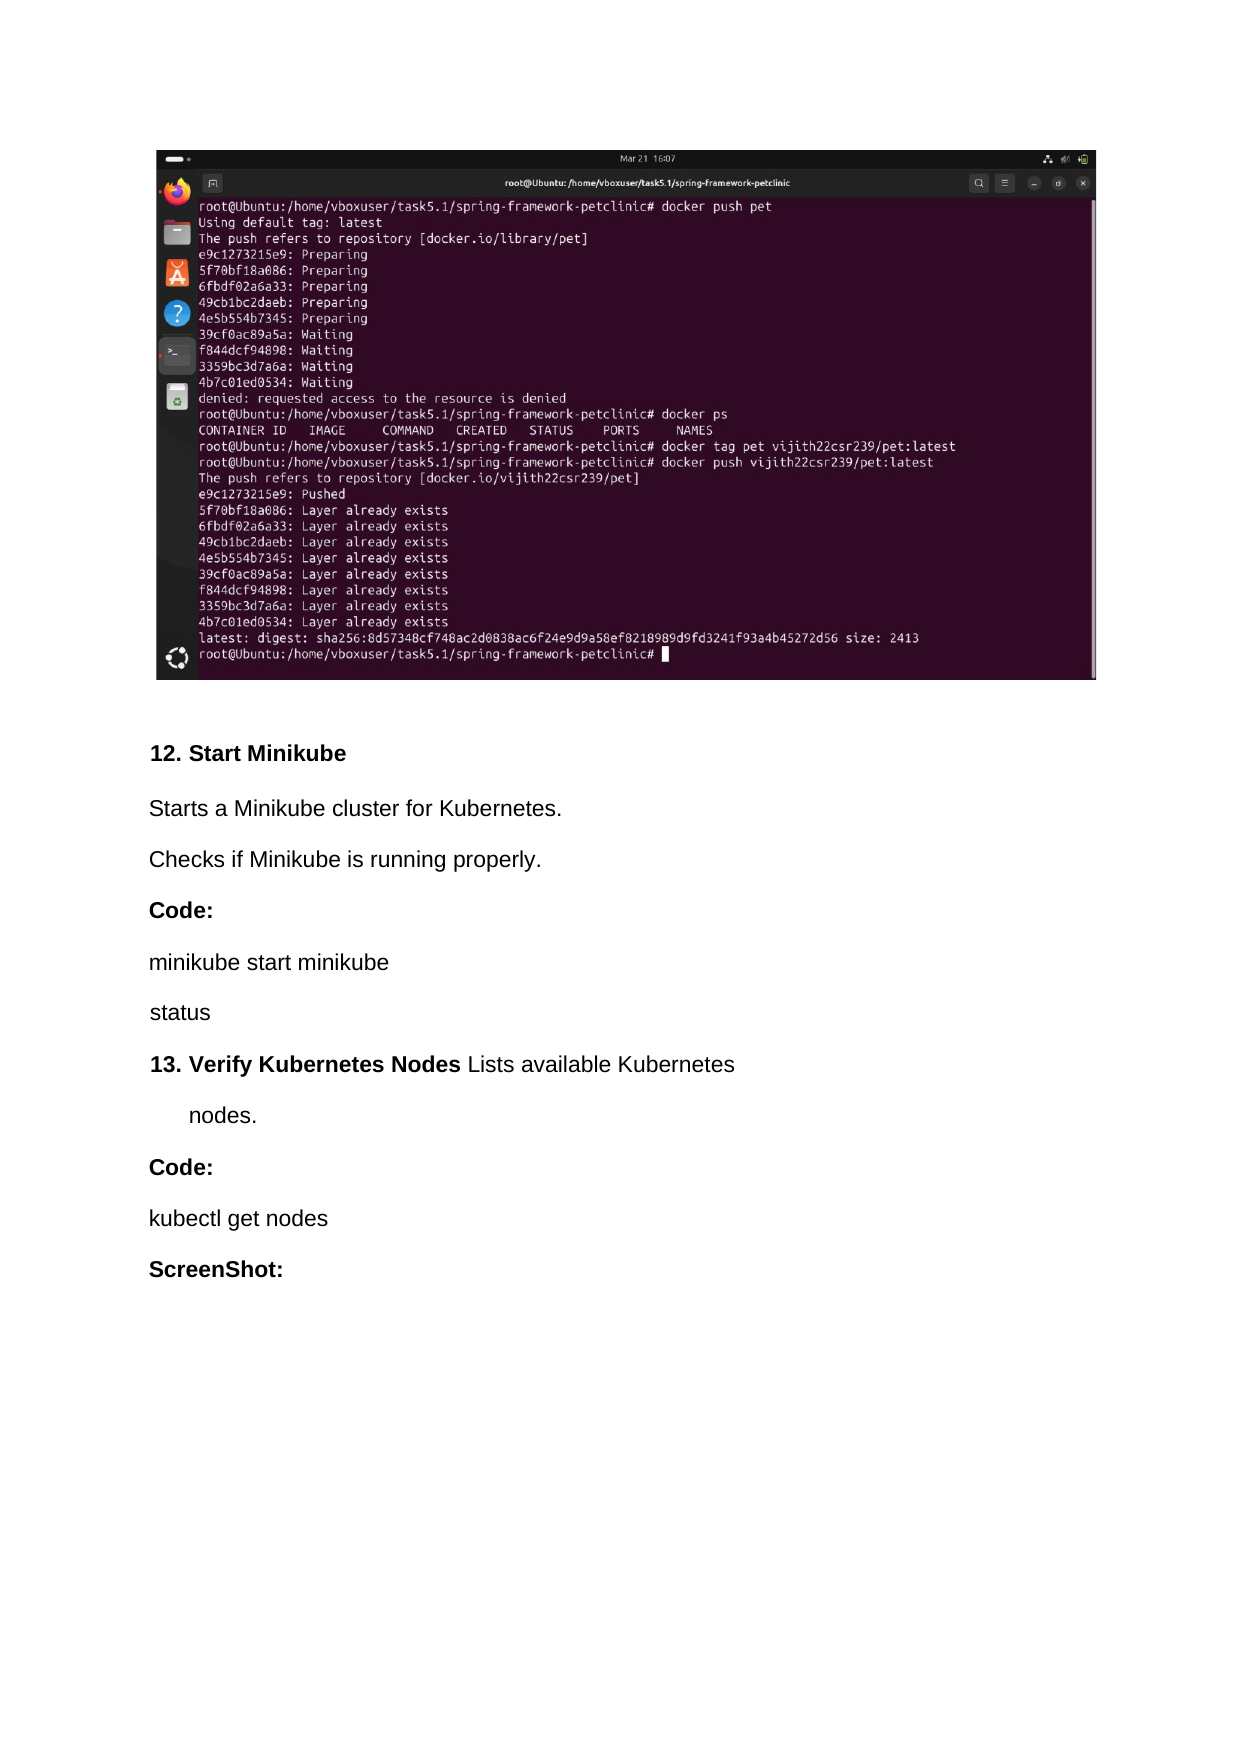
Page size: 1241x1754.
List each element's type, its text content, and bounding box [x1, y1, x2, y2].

text minikube start minikube status [148, 948, 391, 1026]
text Code: [148, 897, 957, 923]
text Starts a Minikube cluster for Kubernetes. [148, 795, 954, 821]
text kubectl get nodes [148, 1205, 954, 1231]
list Start Minikube [150, 740, 736, 766]
text Code: [148, 1153, 957, 1180]
picture [156, 150, 1097, 680]
text ScreenShot: [148, 1256, 957, 1282]
text Checks if Minikube is running properly. [148, 846, 954, 872]
list Verify Kubernetes Nodes Lists available Kubernetes nodes. [150, 1051, 736, 1128]
